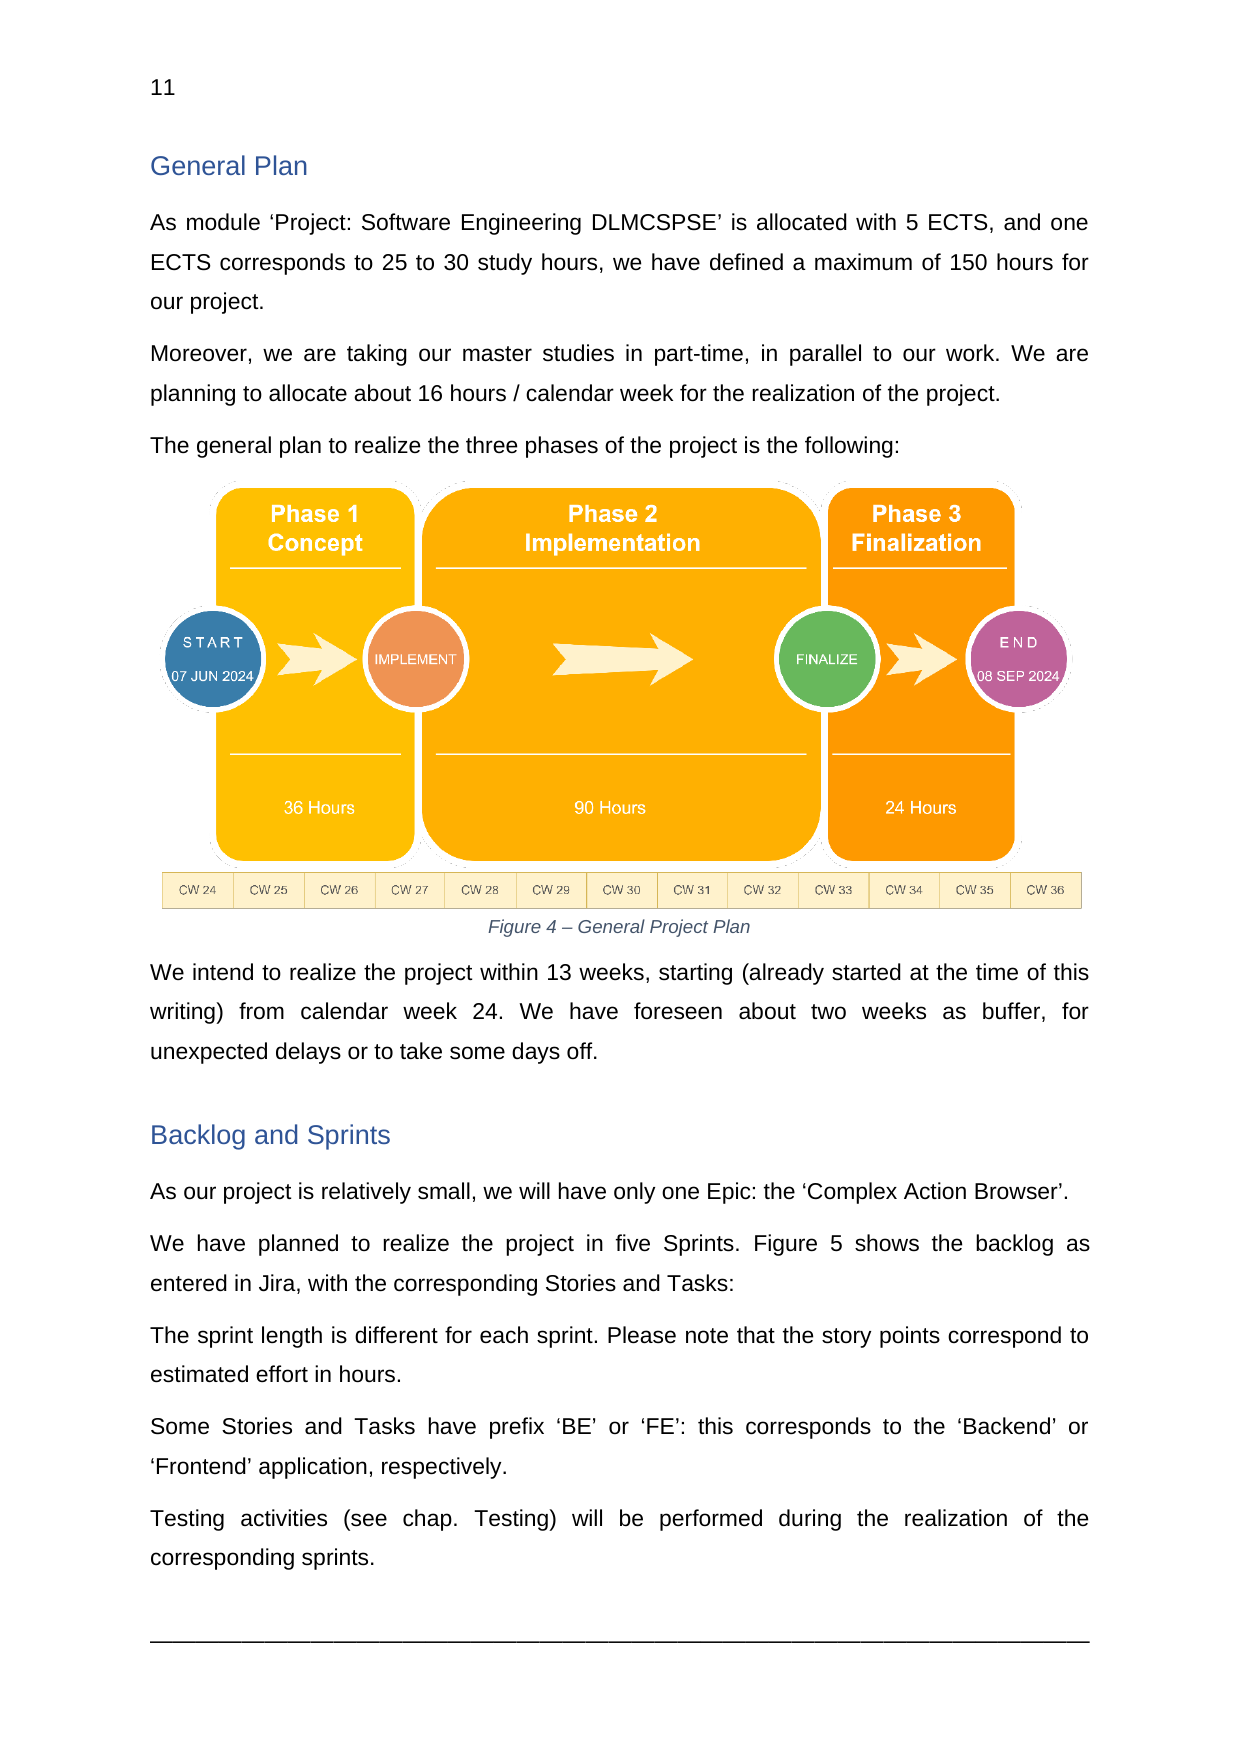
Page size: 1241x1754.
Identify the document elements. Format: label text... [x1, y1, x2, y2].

text Some Stories and Tasks have prefix ‘BE’ or ‘FE’: this corresponds to the ‘Backend’ or ‘Frontend’ application, respectively. [150, 1413, 1090, 1479]
subtitle General Plan [150, 150, 1090, 181]
text Moreover, we are taking our master studies in part-time, in parallel to our work. We are planning to allocate about 16 hours / calendar week for the realization of the project. [150, 340, 1090, 406]
text Testing activities (see chap. Testing) will be performed during the realization of the corresponding sprints. [150, 1504, 1090, 1570]
picture [150, 471, 1090, 917]
text We intend to realize the project within 13 weeks, starting (already started at the time of this writing) from calendar week 24. We have foreseen about two weeks as buffer, for unexpected delays or to take some days off. [150, 959, 1090, 1064]
text As our project is relatively small, we will have only one Epic: the ‘Complex Action Browser’. [150, 1178, 1090, 1204]
text We have planned to realize the project in five Sprints. Figure 5 shows the backlog as entered in Jira, with the corresponding Stories and Tasks: [150, 1230, 1090, 1296]
subtitle Backlog and Sprints [150, 1119, 1090, 1150]
text Figure 4 – General Project Plan [150, 917, 1090, 938]
text As module ‘Project: Software Engineering DLMCSPSE’ is allocated with 5 ECTS, and one ECTS corresponds to 25 to 30 study hours, we have defined a maximum of 150 hours for our project. [150, 209, 1090, 315]
text The general plan to realize the three phases of the project is the following: [150, 432, 1090, 458]
text The sprint length is different for each sprint. Please note that the story points correspond to estimated effort in hours. [150, 1322, 1090, 1387]
